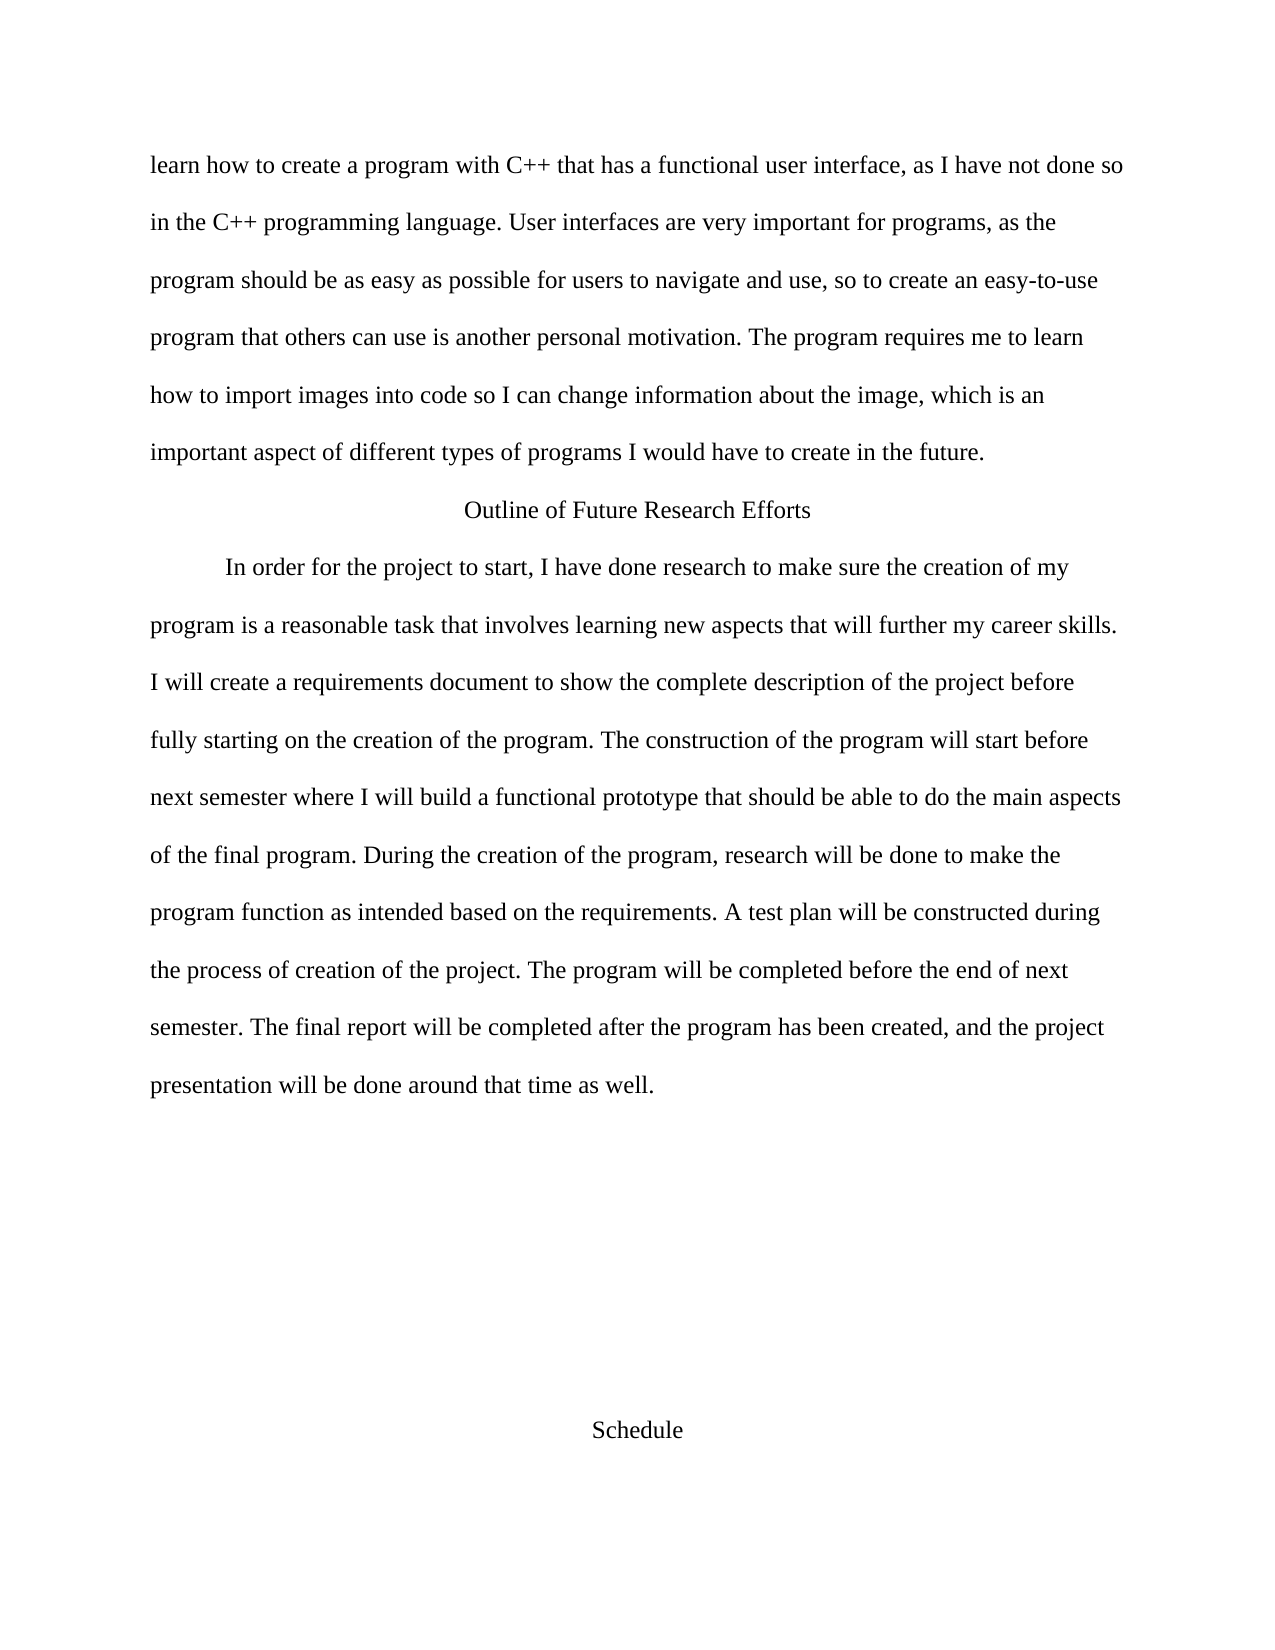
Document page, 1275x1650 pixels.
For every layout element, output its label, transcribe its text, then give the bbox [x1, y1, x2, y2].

text In order for the project to start, I have done research to make sure the creation of my program is a reasonable task that involves learning new aspects that will further my career skills. I will create a requirements document to show the complete description of the project before fully starting on the creation of the program. The construction of the program will start before next semester where I will build a functional prototype that should be able to do the main aspects of the final program. During the creation of the program, research will be done to make the program function as intended based on the requirements. A test plan will be constructed during the process of creation of the project. The program will be completed before the end of next semester. The final report will be completed after the program has been created, and the project presentation will be done around that time as well. [150, 552, 1125, 1099]
text Schedule [150, 1415, 1125, 1444]
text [150, 150, 1125, 466]
text Outline of Future Research Efforts [150, 495, 1125, 524]
